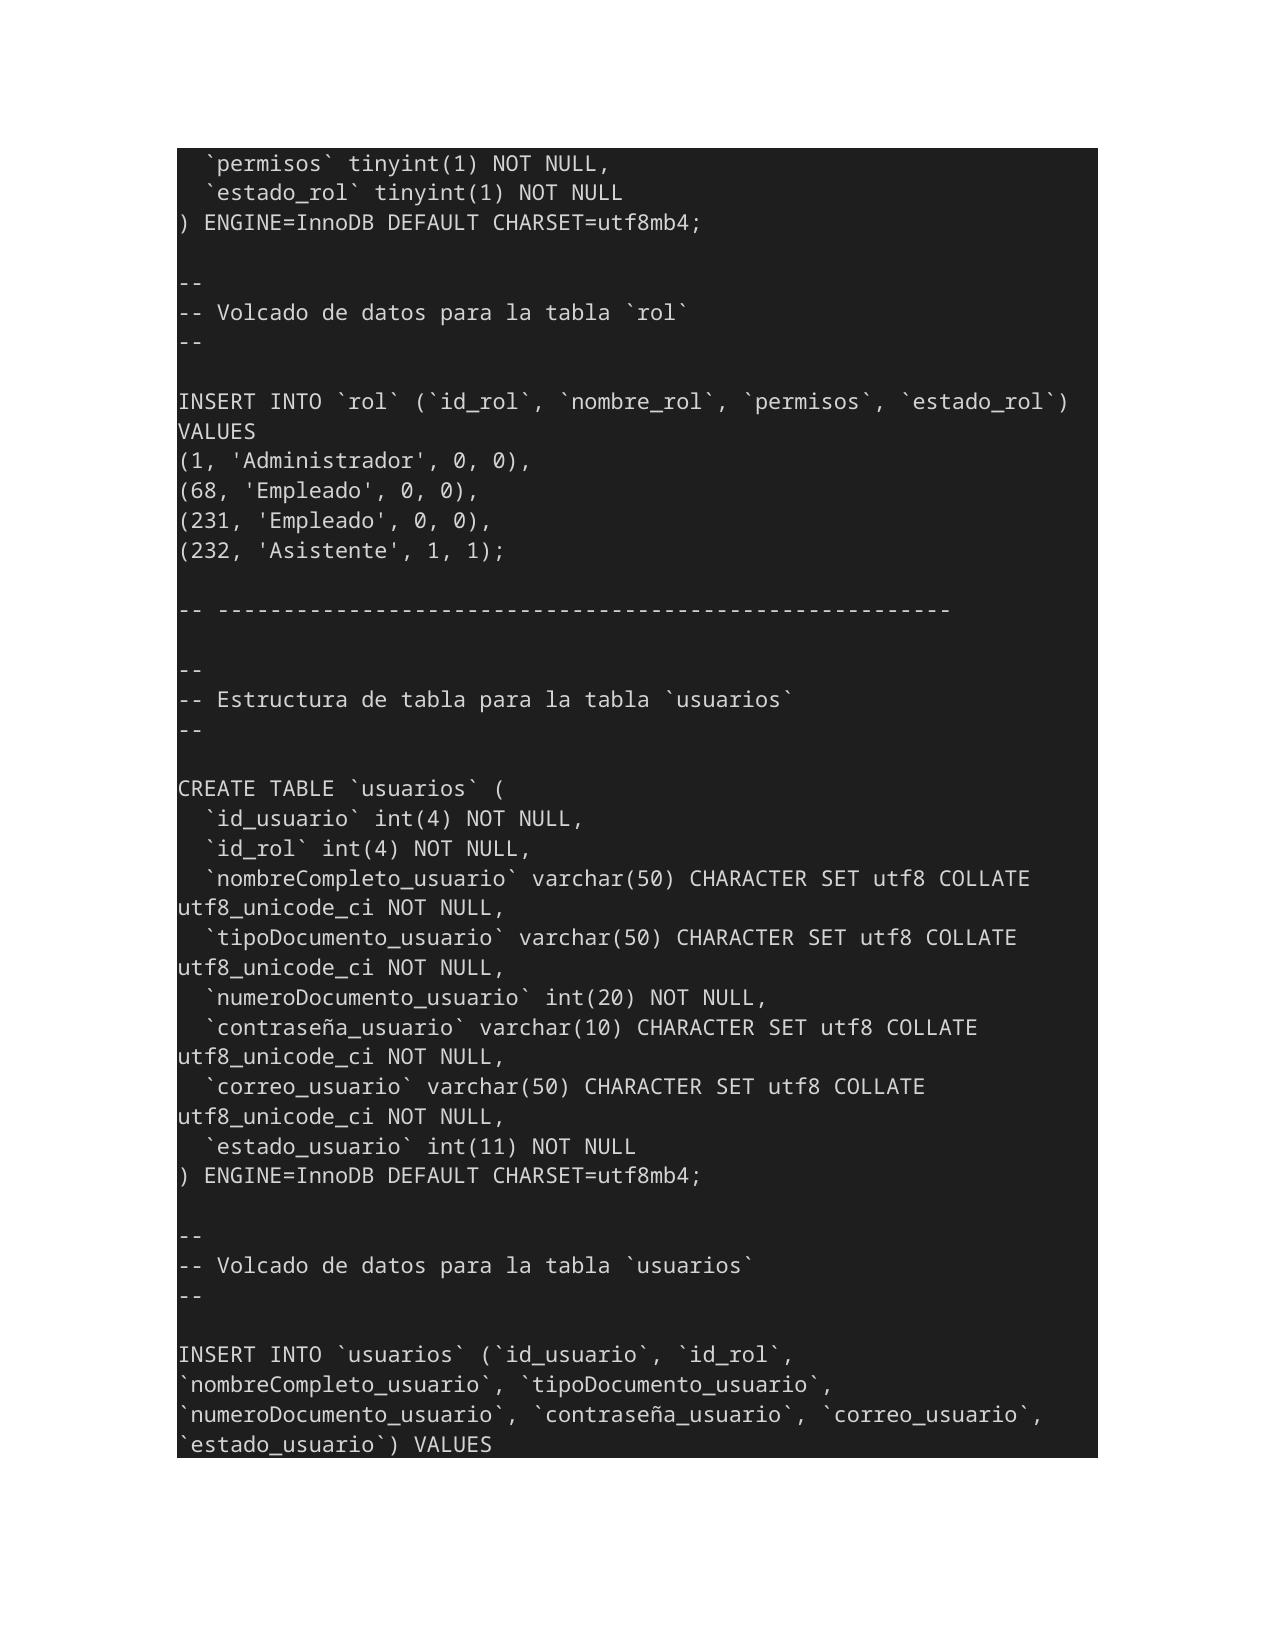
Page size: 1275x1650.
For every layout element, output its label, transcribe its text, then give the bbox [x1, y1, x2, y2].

text -- Volcado de datos para la tabla `usuarios` [177, 1250, 1098, 1280]
text (68, 'Empleado', 0, 0), [177, 475, 1098, 505]
text `permisos` tinyint(1) NOT NULL, [177, 148, 1098, 177]
text INSERT INTO `rol` (`id_rol`, `nombre_rol`, `permisos`, `estado_rol`) VALUES [177, 386, 1098, 446]
text -- Estructura de tabla para la tabla `usuarios` [177, 684, 1098, 714]
text `estado_usuario` int(11) NOT NULL [177, 1131, 1098, 1161]
text `nombreCompleto_usuario` varchar(50) CHARACTER SET utf8 COLLATE utf8_unicode_ci NOT NULL, [177, 863, 1098, 922]
text `id_rol` int(4) NOT NULL, [177, 833, 1098, 863]
text (231, 'Empleado', 0, 0), [177, 505, 1098, 535]
text ) ENGINE=InnoDB DEFAULT CHARSET=utf8mb4; [177, 207, 1098, 237]
text ) ENGINE=InnoDB DEFAULT CHARSET=utf8mb4; [177, 1161, 1098, 1190]
text (1, 'Administrador', 0, 0), [177, 446, 1098, 475]
text CREATE TABLE `usuarios` ( [177, 773, 1098, 803]
text -- [177, 267, 1098, 297]
text -- -------------------------------------------------------- [177, 594, 1098, 624]
text -- [177, 1280, 1098, 1309]
text INSERT INTO `usuarios` (`id_usuario`, `id_rol`, `nombreCompleto_usuario`, `tipoDocumento_usuario`, `numeroDocumento_usuario`, `contraseña_usuario`, `correo_usuario`, `estado_usuario`) VALUES [177, 1339, 1098, 1458]
text `correo_usuario` varchar(50) CHARACTER SET utf8 COLLATE utf8_unicode_ci NOT NULL, [177, 1071, 1098, 1131]
text `estado_rol` tinyint(1) NOT NULL [177, 177, 1098, 207]
text `id_usuario` int(4) NOT NULL, [177, 803, 1098, 833]
text (232, 'Asistente', 1, 1); [177, 535, 1098, 565]
text `numeroDocumento_usuario` int(20) NOT NULL, [177, 982, 1098, 1012]
text `tipoDocumento_usuario` varchar(50) CHARACTER SET utf8 COLLATE utf8_unicode_ci NOT NULL, [177, 922, 1098, 982]
text -- [177, 714, 1098, 743]
text -- Volcado de datos para la tabla `rol` [177, 297, 1098, 326]
text `contraseña_usuario` varchar(10) CHARACTER SET utf8 COLLATE utf8_unicode_ci NOT NULL, [177, 1012, 1098, 1071]
text -- [177, 1220, 1098, 1250]
text -- [177, 654, 1098, 684]
text -- [177, 326, 1098, 356]
